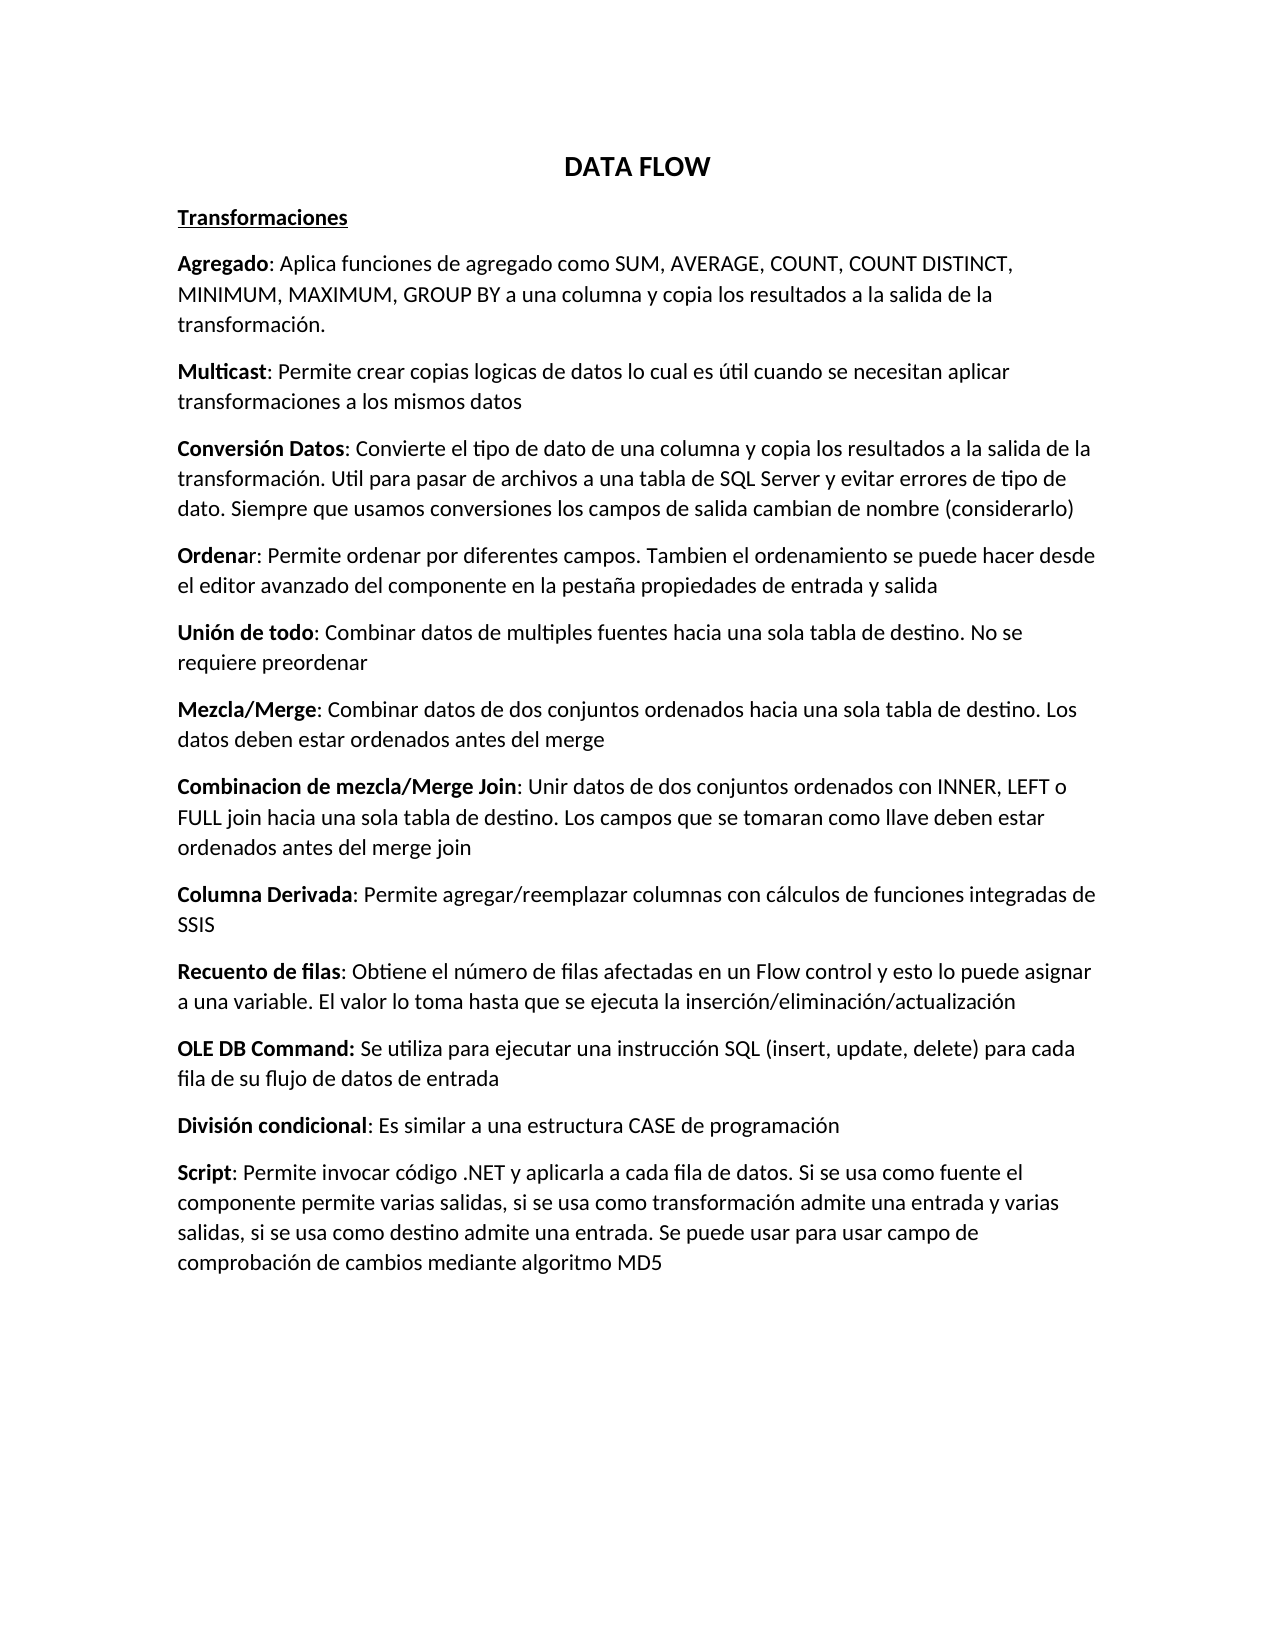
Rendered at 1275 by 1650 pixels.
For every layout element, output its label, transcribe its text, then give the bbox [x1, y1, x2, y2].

text División condicional: Es similar a una estructura CASE de programación [177, 1111, 1098, 1139]
text OLE DB Command: Se utiliza para ejecutar una instrucción SQL (insert, update, delete) para cada fila de su flujo de datos de entrada [177, 1034, 1098, 1092]
text Agregado: Aplica funciones de agregado como SUM, AVERAGE, COUNT, COUNT DISTINCT, MINIMUM, MAXIMUM, GROUP BY a una columna y copia los resultados a la salida de la transformación. [177, 249, 1098, 338]
text Recuento de filas: Obtiene el número de filas afectadas en un Flow control y esto lo puede asignar a una variable. El valor lo toma hasta que se ejecuta la inserción/eliminación/actualización [177, 957, 1098, 1015]
text Script: Permite invocar código .NET y aplicarla a cada fila de datos. Si se usa como fuente el componente permite varias salidas, si se usa como transformación admite una entrada y varias salidas, si se usa como destino admite una entrada. Se puede usar para usar campo de comprobación de cambios mediante algoritmo MD5 [177, 1158, 1098, 1277]
text Unión de todo: Combinar datos de multiples fuentes hacia una sola tabla de destino. No se requiere preordenar [177, 618, 1098, 677]
text Conversión Datos: Convierte el tipo de dato de una columna y copia los resultados a la salida de la transformación. Util para pasar de archivos a una tabla de SQL Server y evitar errores de tipo de dato. Siempre que usamos conversiones los campos de salida cambian de nombre (considerarlo) [177, 434, 1098, 522]
text Mezcla/Merge: Combinar datos de dos conjuntos ordenados hacia una sola tabla de destino. Los datos deben estar ordenados antes del merge [177, 695, 1098, 754]
text Ordenar: Permite ordenar por diferentes campos. Tambien el ordenamiento se puede hacer desde el editor avanzado del componente en la pestaña propiedades de entrada y salida [177, 541, 1098, 599]
text Combinacion de mezcla/Merge Join: Unir datos de dos conjuntos ordenados con INNER, LEFT o FULL join hacia una sola tabla de destino. Los campos que se tomaran como llave deben estar ordenados antes del merge join [177, 772, 1098, 861]
text Transformaciones [177, 203, 1098, 231]
text DATA FLOW [177, 148, 1098, 183]
text Multicast: Permite crear copias logicas de datos lo cual es útil cuando se necesitan aplicar transformaciones a los mismos datos [177, 357, 1098, 415]
text Columna Derivada: Permite agregar/reemplazar columnas con cálculos de funciones integradas de SSIS [177, 880, 1098, 938]
